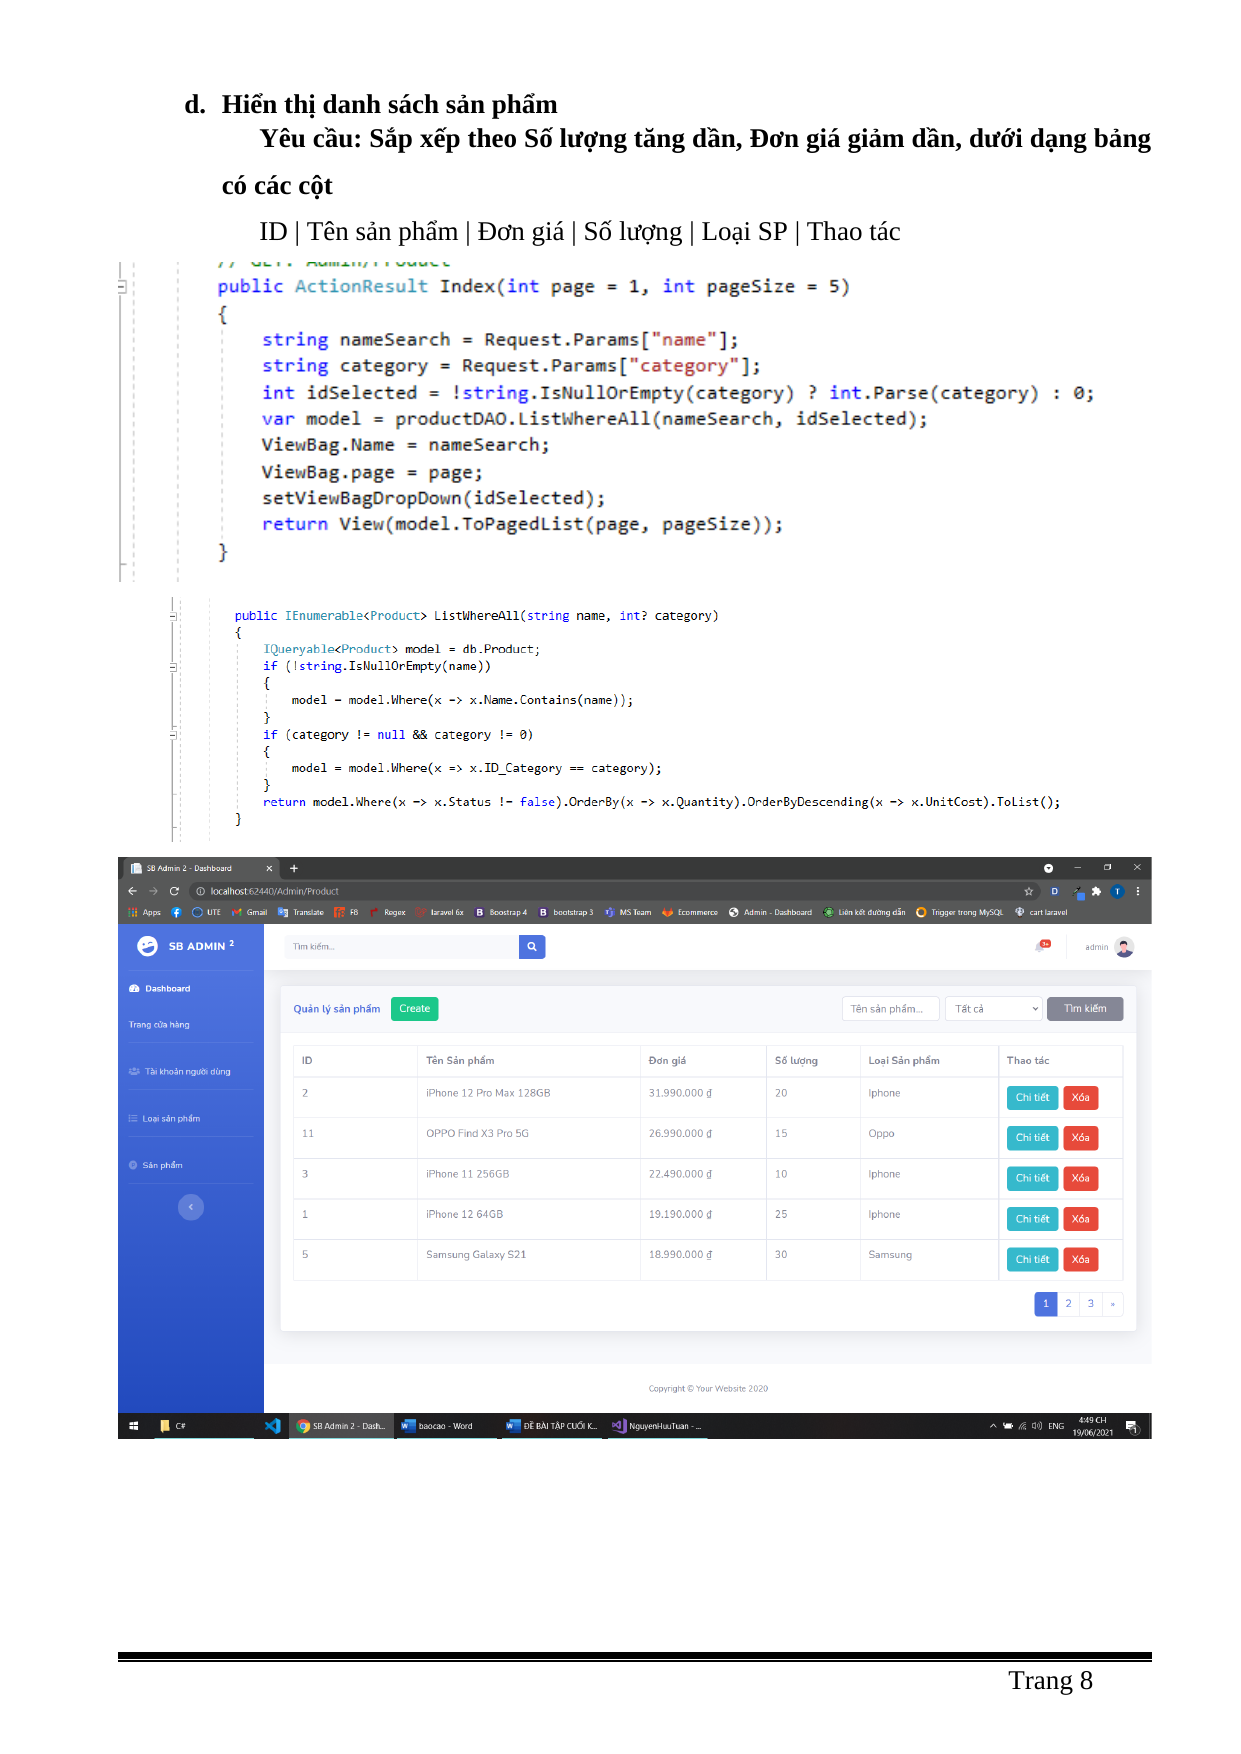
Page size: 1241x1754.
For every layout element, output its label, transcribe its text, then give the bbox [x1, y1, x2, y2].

list Yêu cầu: Sắp xếp theo Số lượng tăng dần, Đơn giá giảm dần, dưới dạng bảng có các cột [222, 122, 1152, 200]
picture [170, 597, 1100, 842]
list Hiển thị danh sách sản phẩm [184, 89, 1152, 120]
list ID | Tên sản phẩm | Đơn giá | Số lượng | Loại SP | Thao tác [222, 216, 1152, 247]
picture [118, 262, 1152, 582]
picture [118, 857, 1152, 1439]
